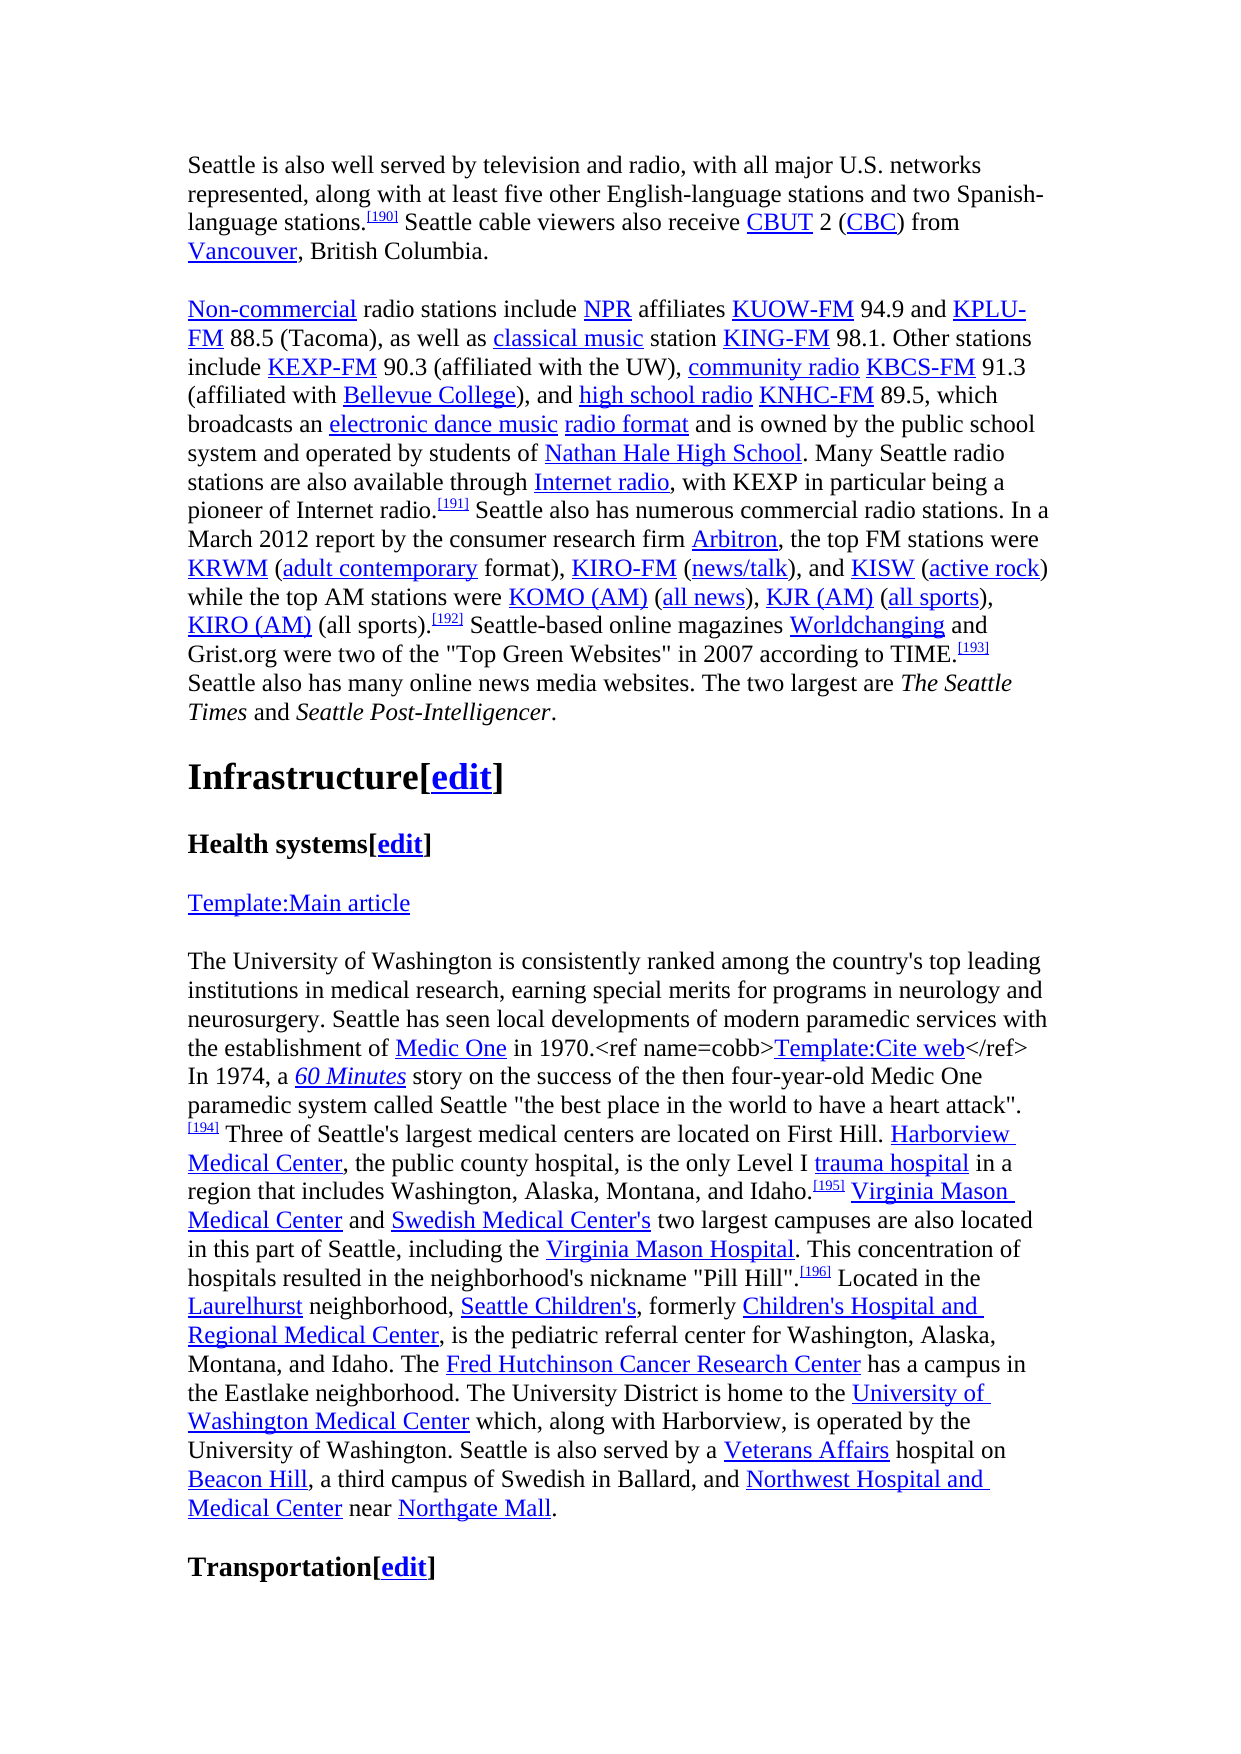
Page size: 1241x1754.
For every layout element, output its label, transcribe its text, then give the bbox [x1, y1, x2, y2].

text Non-commercial radio stations include NPR affiliates KUOW-FM 94.9 and KPLU-FM 88.5 (Tacoma), as well as classical music station KING-FM 98.1. Other stations include KEXP-FM 90.3 (affiliated with the UW), community radio KBCS-FM 91.3 (affiliated with Bellevue College), and high school radio KNHC-FM 89.5, which broadcasts an electronic dance music radio format and is owned by the public school system and operated by students of Nathan Hale High School. Many Seattle radio stations are also available through Internet radio, with KEXP in particular being a pioneer of Internet radio.[191] Seattle also has numerous commercial radio stations. In a March 2012 report by the consumer research firm Arbitron, the top FM stations were KRWM (adult contemporary format), KIRO-FM (news/talk), and KISW (active rock) while the top AM stations were KOMO (AM) (all news), KJR (AM) (all sports), KIRO (AM) (all sports).[192] Seattle-based online magazines Worldchanging and Grist.org were two of the "Top Green Websites" in 2007 according to TIME.[193] Seattle also has many online news media websites. The two largest are The Seattle Times and Seattle Post-Intelligencer. [187, 294, 1053, 725]
subtitle Transportation[edit] [187, 1551, 1053, 1583]
subtitle Health systems[edit] [187, 827, 1053, 859]
text Seattle is also well served by television and radio, with all major U.S. networks represented, along with at least five other English-language stations and two Spanish-language stations.[190] Seattle cable viewers also receive CBUT 2 (CBC) from Vancouver, British Columbia. [187, 150, 1053, 265]
text Template:Main article [187, 888, 1053, 917]
subtitle Infrastructure[edit] [187, 754, 1053, 798]
text The University of Washington is consistently ranked among the country's top leading institutions in medical research, earning special merits for programs in neurology and neurosurgery. Seattle has seen local developments of modern paramedic services with the establishment of Medic One in 1970.<ref name=cobb>Template:Cite web</ref> In 1974, a 60 Minutes story on the success of the then four-year-old Medic One paramedic system called Seattle "the best place in the world to have a heart attack".[194] Three of Seattle's largest medical centers are located on First Hill. Harborview Medical Center, the public county hospital, is the only Level I trauma hospital in a region that includes Washington, Alaska, Montana, and Idaho.[195] Virginia Mason Medical Center and Swedish Medical Center's two largest campuses are also located in this part of Seattle, including the Virginia Mason Hospital. This concentration of hospitals resulted in the neighborhood's nickname "Pill Hill".[196] Located in the Laurelhurst neighborhood, Seattle Children's, formerly Children's Hospital and Regional Medical Center, is the pediatric referral center for Washington, Alaska, Montana, and Idaho. The Fred Hutchinson Cancer Research Center has a campus in the Eastlake neighborhood. The University District is home to the University of Washington Medical Center which, along with Harborview, is operated by the University of Washington. Seattle is also served by a Veterans Affairs hospital on Beacon Hill, a third campus of Swedish in Ballard, and Northwest Hospital and Medical Center near Northgate Mall. [187, 946, 1053, 1521]
